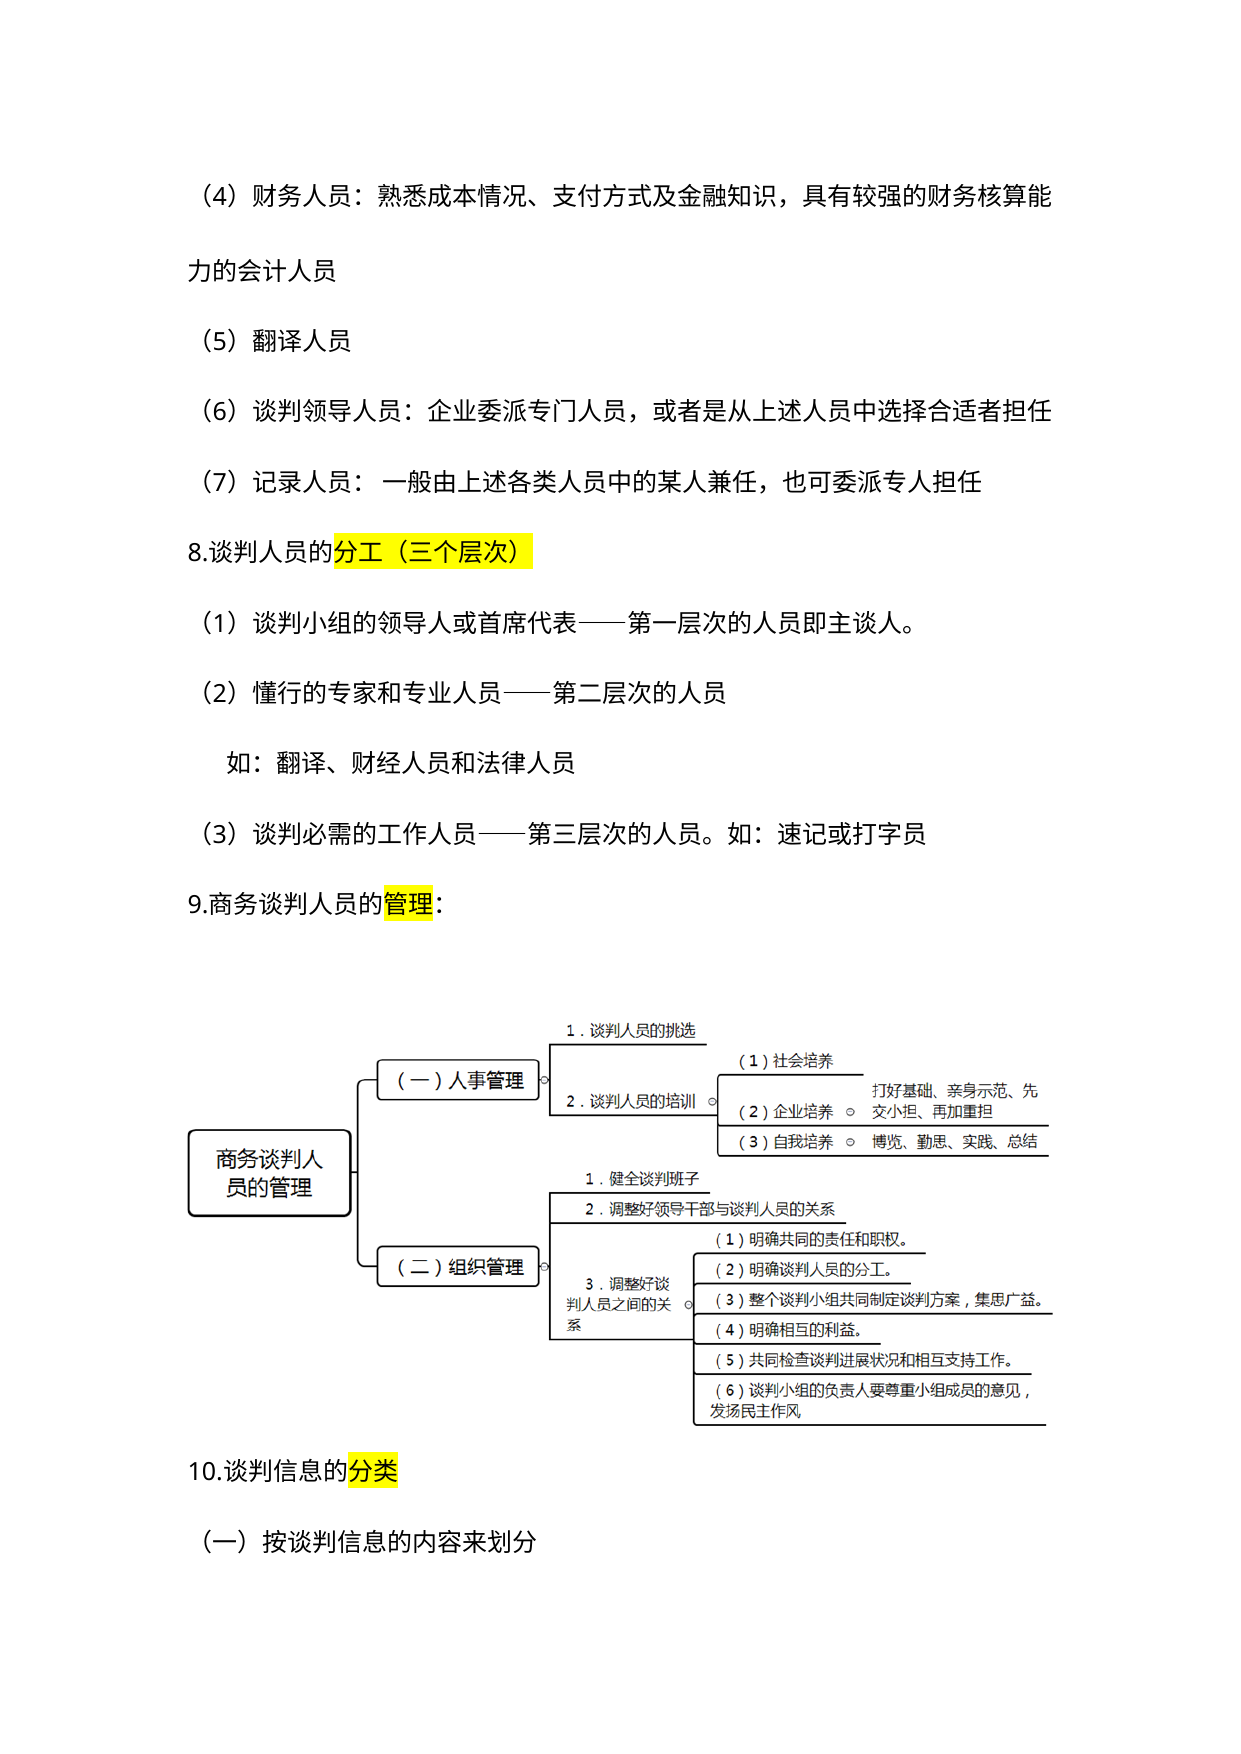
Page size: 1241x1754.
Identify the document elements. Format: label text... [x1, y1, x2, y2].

text （2）懂行的专家和专业人员——第二层次的人员 [187, 659, 1053, 724]
text （6）谈判领导人员：企业委派专门人员，或者是从上述人员中选择合适者担任 [187, 377, 1053, 442]
text （一）按谈判信息的内容来划分 [187, 1508, 1053, 1573]
text （5）翻译人员 [187, 307, 1053, 372]
text （4）财务人员：熟悉成本情况、支付方式及金融知识，具有较强的财务核算能力的会计人员 [187, 162, 1053, 302]
text 如：翻译、财经人员和法律人员 [187, 729, 1053, 794]
text （7）记录人员： 一般由上述各类人员中的某人兼任，也可委派专人担任 [187, 448, 1053, 513]
text 10.谈判信息的分类 [187, 1437, 1053, 1502]
text 9.商务谈判人员的管理： [187, 870, 1053, 935]
picture [187, 1011, 1053, 1431]
text 8.谈判人员的分工（三个层次） [187, 518, 1053, 583]
text （3）谈判必需的工作人员——第三层次的人员。如：速记或打字员 [187, 800, 1053, 865]
text （1）谈判小组的领导人或首席代表——第一层次的人员即主谈人。 [187, 589, 1053, 654]
